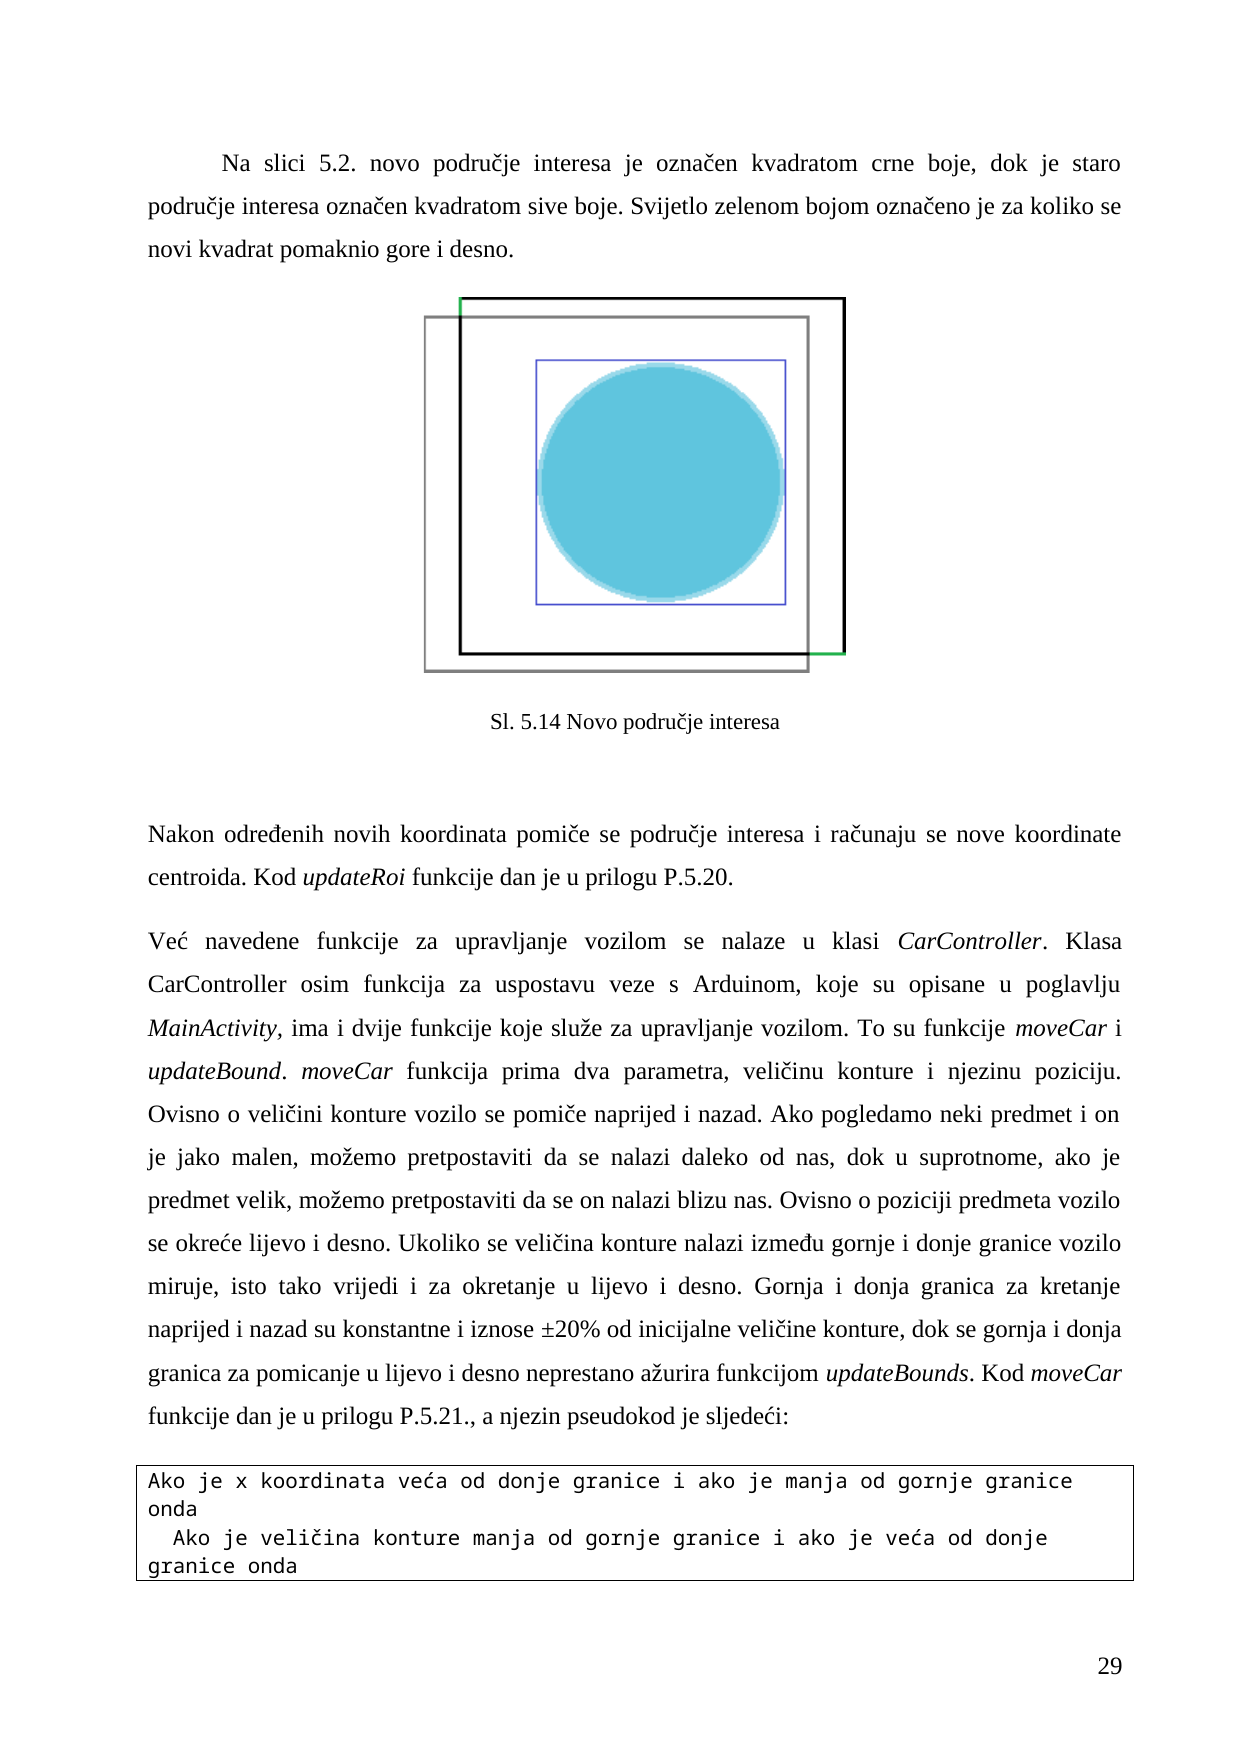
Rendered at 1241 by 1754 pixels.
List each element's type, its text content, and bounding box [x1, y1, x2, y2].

picture [423, 297, 846, 673]
text Već navedene funkcije za upravljanje vozilom se nalaze u klasi CarController. Klasa CarController osim funkcija za uspostavu veze s Arduinom, koje su opisane u poglavlju MainActivity, ima i dvije funkcije koje služe za upravljanje vozilom. To su funkcije moveCar i updateBound. moveCar funkcija prima dva parametra, veličinu konture i njezinu poziciju. Ovisno o veličini konture vozilo se pomiče naprijed i nazad. Ako pogledamo neki predmet i on je jako malen, možemo pretpostaviti da se nalazi daleko od nas, dok u suprotnome, ako je predmet velik, možemo pretpostaviti da se on nalazi blizu nas. Ovisno o poziciji predmeta vozilo se okreće lijevo i desno. Ukoliko se veličina konture nalazi između gornje i donje granice vozilo miruje, isto tako vrijedi i za okretanje u lijevo i desno. Gornja i donja granica za kretanje naprijed i nazad su konstantne i iznose ±20% od inicijalne veličine konture, dok se gornja i donja granica za pomicanje u lijevo i desno neprestano ažurira funkcijom updateBounds. Kod moveCar funkcije dan je u prilogu P.5.21., a njezin pseudokod je sljedeći: [148, 926, 1122, 1429]
text Na slici 5.2. novo područje interesa je označen kvadratom crne boje, dok je staro područje interesa označen kvadratom sive boje. Svijetlo zelenom bojom označeno je za koliko se novi kvadrat pomaknio gore i desno. [148, 148, 1122, 263]
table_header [137, 1466, 1133, 1579]
text Nakon određenih novih koordinata pomiče se područje interesa i računaju se nove koordinate centroida. Kod updateRoi funkcije dan je u prilogu P.5.20. [148, 819, 1122, 891]
